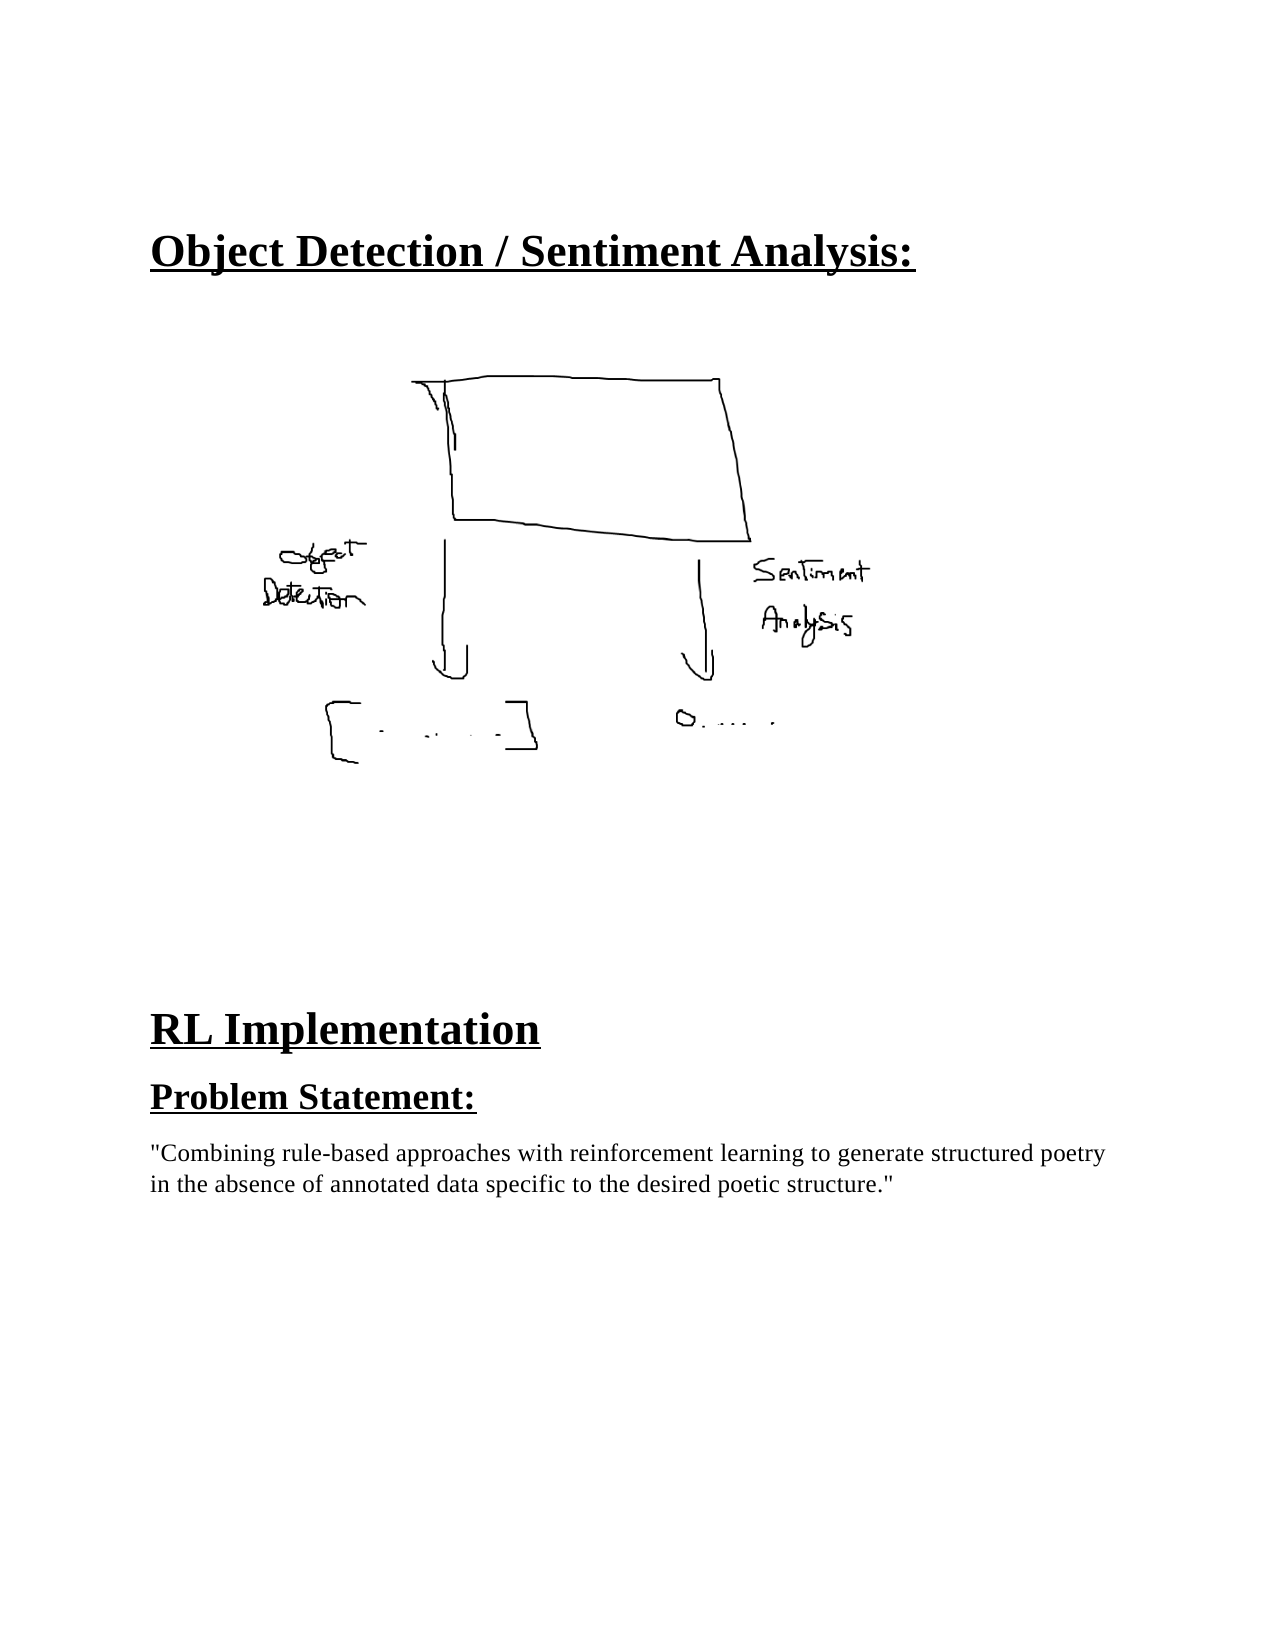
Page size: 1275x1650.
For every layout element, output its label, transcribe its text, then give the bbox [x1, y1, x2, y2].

text RL Implementation [150, 1001, 1125, 1054]
text Object Detection / Sentiment Analysis: [150, 223, 1125, 276]
picture [150, 360, 1125, 909]
text "Combining rule-based approaches with reinforcement learning to generate structured poetry in the absence of annotated data specific to the desired poetic structure." [150, 1138, 1125, 1198]
text Problem Statement: [150, 1075, 1125, 1118]
